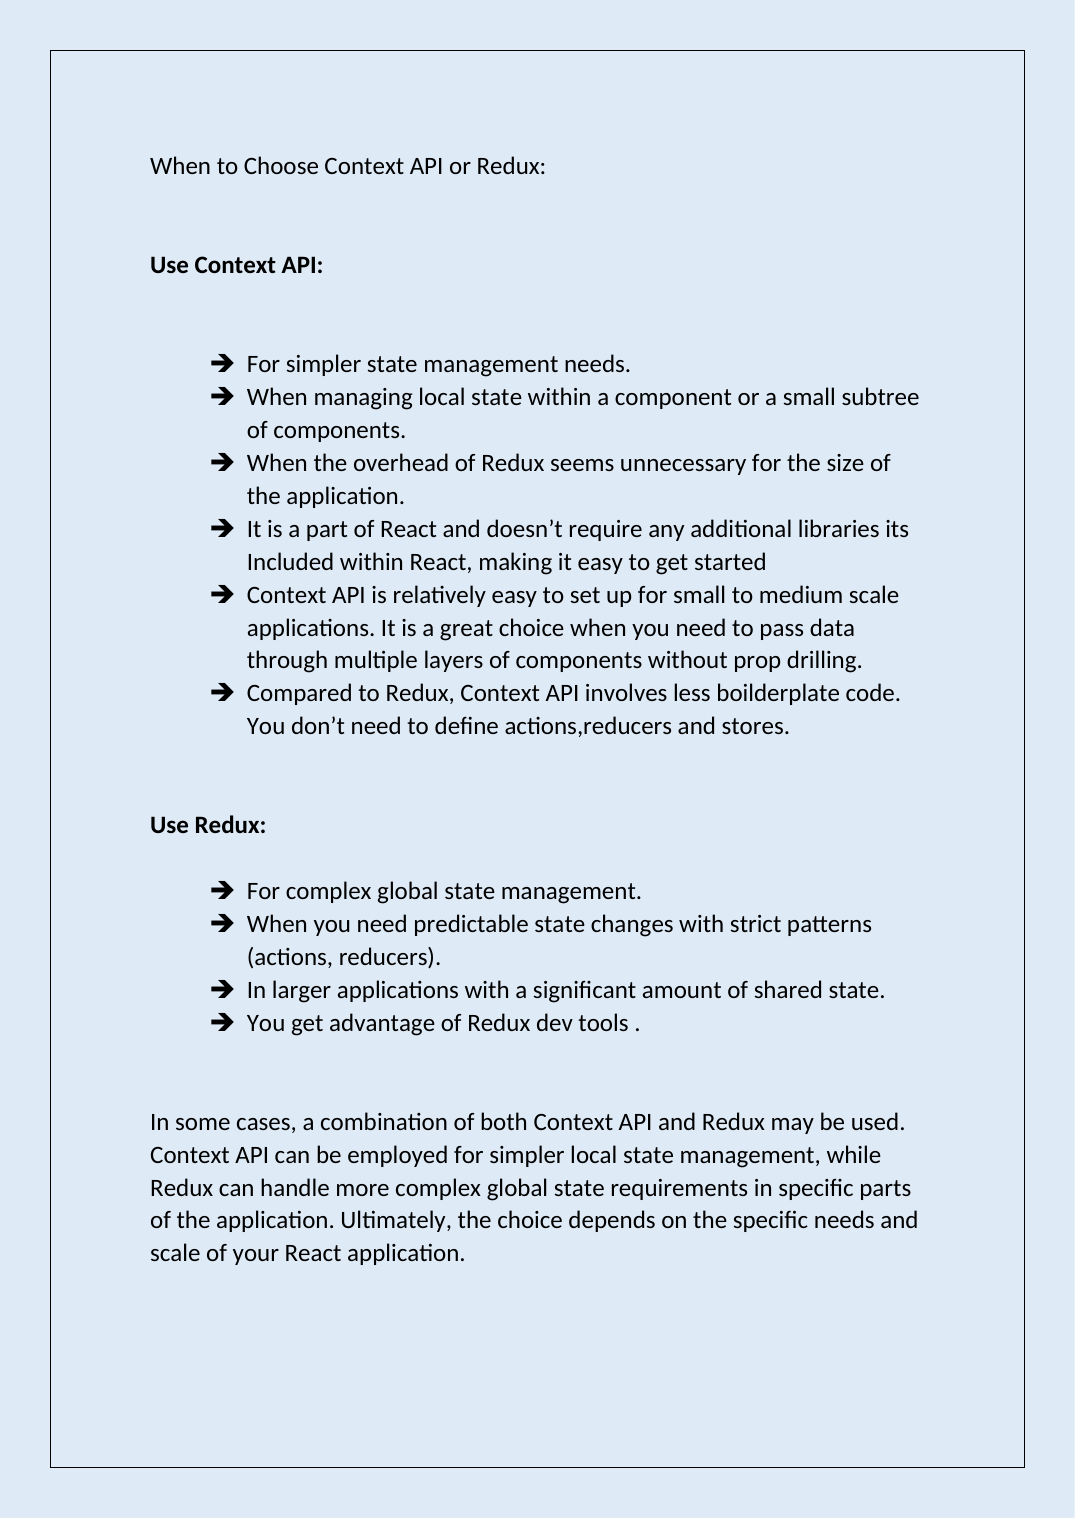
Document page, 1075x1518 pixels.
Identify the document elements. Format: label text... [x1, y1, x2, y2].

list For simpler state management needs. [209, 348, 925, 379]
list When managing local state within a component or a small subtree of components. [209, 381, 925, 445]
text Use Context API: [150, 249, 925, 280]
text When to Choose Context API or Redux: [150, 150, 925, 181]
list In larger applications with a significant amount of shared state. [209, 974, 925, 1004]
list Use Redux: [150, 809, 925, 840]
list Context API is relatively easy to set up for small to medium scale applications. It is a great choice when you need to pass data through multiple layers of components without prop drilling. [209, 579, 925, 675]
list It is a part of React and doesn’t require any additional libraries its Included within React, making it easy to get started [209, 513, 925, 576]
list You don’t need to define actions,reducers and stores. [247, 710, 925, 741]
text In some cases, a combination of both Context API and Redux may be used. Context API can be employed for simpler local state management, while Redux can handle more complex global state requirements in specific parts of the application. Ultimately, the choice depends on the specific needs and scale of your React application. [150, 1106, 925, 1268]
list You get advantage of Redux dev tools . [209, 1007, 925, 1037]
list For complex global state management. [209, 875, 925, 906]
list Compared to Redux, Context API involves less boilderplate code. [209, 677, 925, 708]
list When you need predictable state changes with strict patterns (actions, reducers). [209, 908, 925, 971]
list When the overhead of Redux seems unnecessary for the size of the application. [209, 447, 925, 511]
